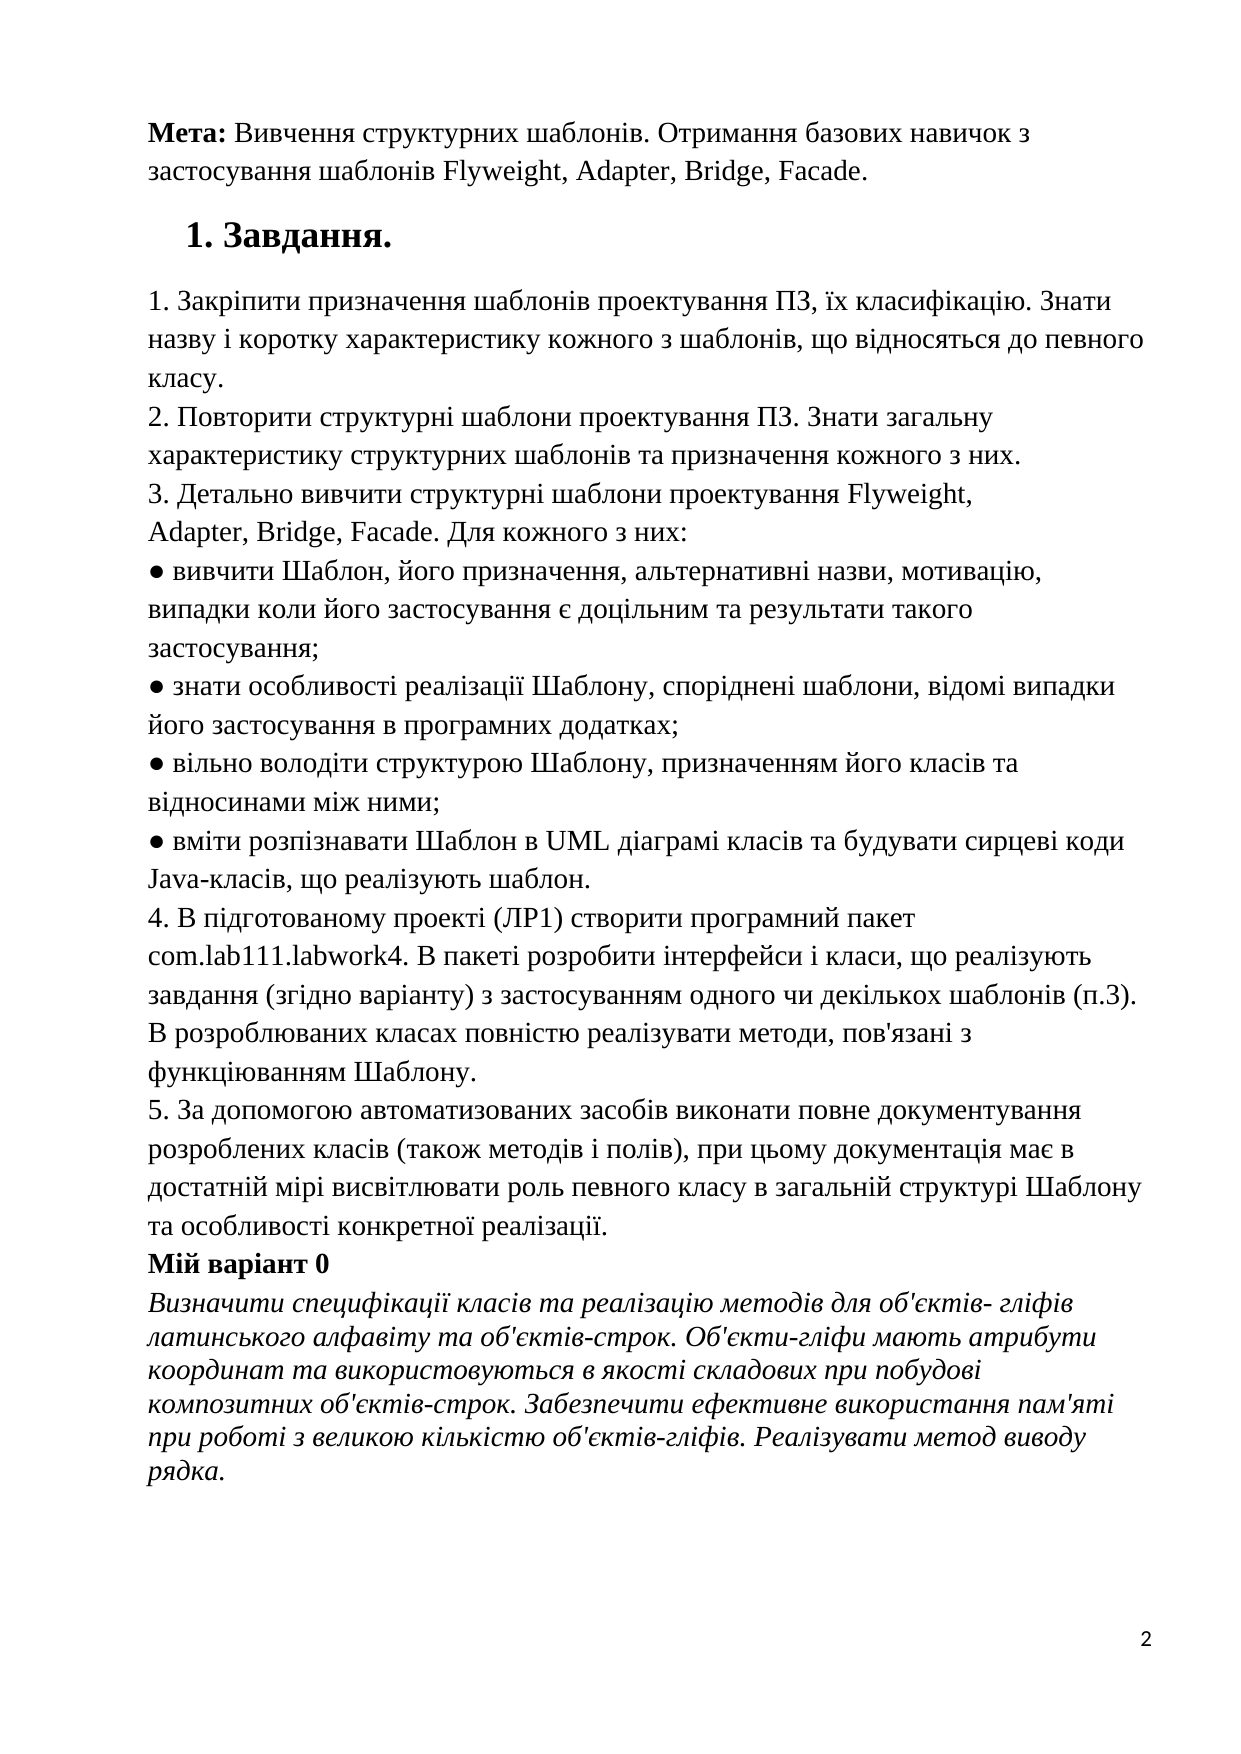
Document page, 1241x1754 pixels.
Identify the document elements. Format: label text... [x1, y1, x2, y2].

text 4. В підготованому проекті (ЛР1) створити програмний пакет com.lab111.labwork4. В пакеті розробити інтерфейси і класи, що реалізують завдання (згідно варіанту) з застосуванням одного чи декількох шаблонів (п.3). В розроблюваних класах повністю реалізувати методи, пов'язані з функціюванням Шаблону. [148, 900, 1152, 1087]
list Завдання. [185, 213, 1152, 256]
text ● знати особливості реалізації Шаблону, споріднені шаблони, відомі випадки його застосування в програмних додатках; [148, 668, 1152, 741]
text 2. Повторити структурні шаблони проектування ПЗ. Знати загальну характеристику структурних шаблонів та призначення кожного з них. [148, 399, 1152, 471]
text 3. Детально вивчити структурні шаблони проектування Flyweight, [148, 476, 1152, 509]
text 5. За допомогою автоматизованих засобів виконати повне документування розроблених класів (також методів і полів), при цьому документація має в достатній мірі висвітлювати роль певного класу в загальній структурі Шаблону та особливості конкретної реалізації. [148, 1092, 1152, 1242]
text Adapter, Bridge, Facade. Для кожного з них: [148, 514, 1152, 548]
text Мій варіант 0 [148, 1247, 1152, 1280]
text Визначити специфікації класів та реалізацію методів для об'єктів- гліфів латинського алфавіту та об'єктів-строк. Об'єкти-гліфи мають атрибути координат та використовуються в якості складових при побудові композитних об'єктів-строк. Забезпечити ефективне використання пам'яті при роботі з великою кількістю об'єктів-гліфів. Реалізувати метод виводу рядка. [148, 1285, 1152, 1486]
text ● вміти розпізнавати Шаблон в UML діаграмі класів та будувати сирцеві коди Java-класів, що реалізують шаблон. [148, 823, 1152, 895]
text ● вільно володіти структурою Шаблону, призначенням його класів та відносинами між ними; [148, 746, 1152, 818]
text 1. Закріпити призначення шаблонів проектування ПЗ, їх класифікацію. Знати назву і коротку характеристику кожного з шаблонів, що відносяться до певного класу. [148, 283, 1152, 394]
text ● вивчити Шаблон, його призначення, альтернативні назви, мотивацію, випадки коли його застосування є доцільним та результати такого застосування; [148, 553, 1152, 663]
text Мета: Вивчення структурних шаблонів. Отримання базових навичок з застосування шаблонів Flyweight, Adapter, Bridge, Facade. [148, 115, 1152, 187]
